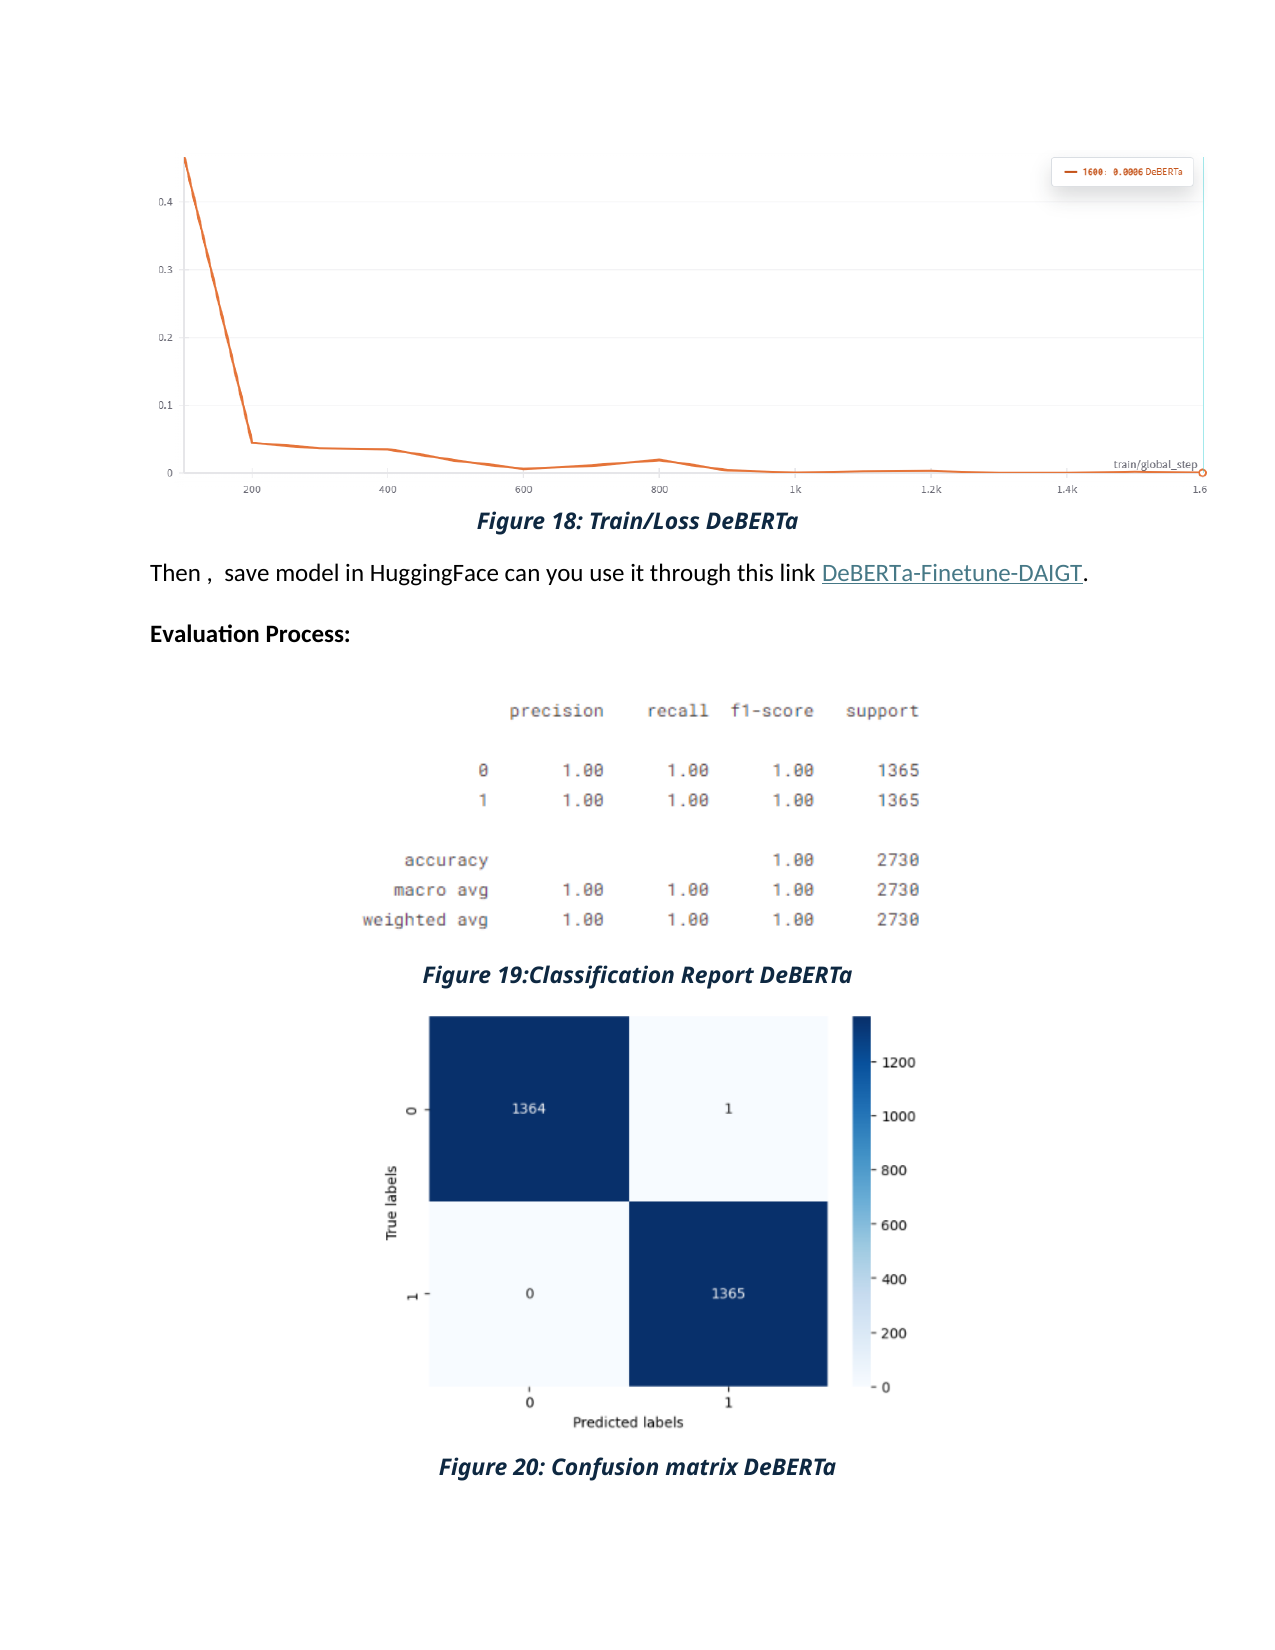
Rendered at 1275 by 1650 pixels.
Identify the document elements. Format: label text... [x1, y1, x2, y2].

text Then , save model in HuggingFace can you use it through this link DeBERTa-Finetune-DAIGT. [150, 557, 1125, 587]
picture [342, 698, 933, 940]
text Figure 19:Classification Report DeBERTa [150, 958, 1125, 990]
text Figure 18: Train/Loss DeBERTa [150, 505, 1125, 536]
picture [150, 150, 1217, 505]
text Figure 20: Confusion matrix DeBERTa [150, 1451, 1125, 1482]
text Evaluation Process: [150, 618, 1125, 648]
picture [350, 1010, 926, 1432]
